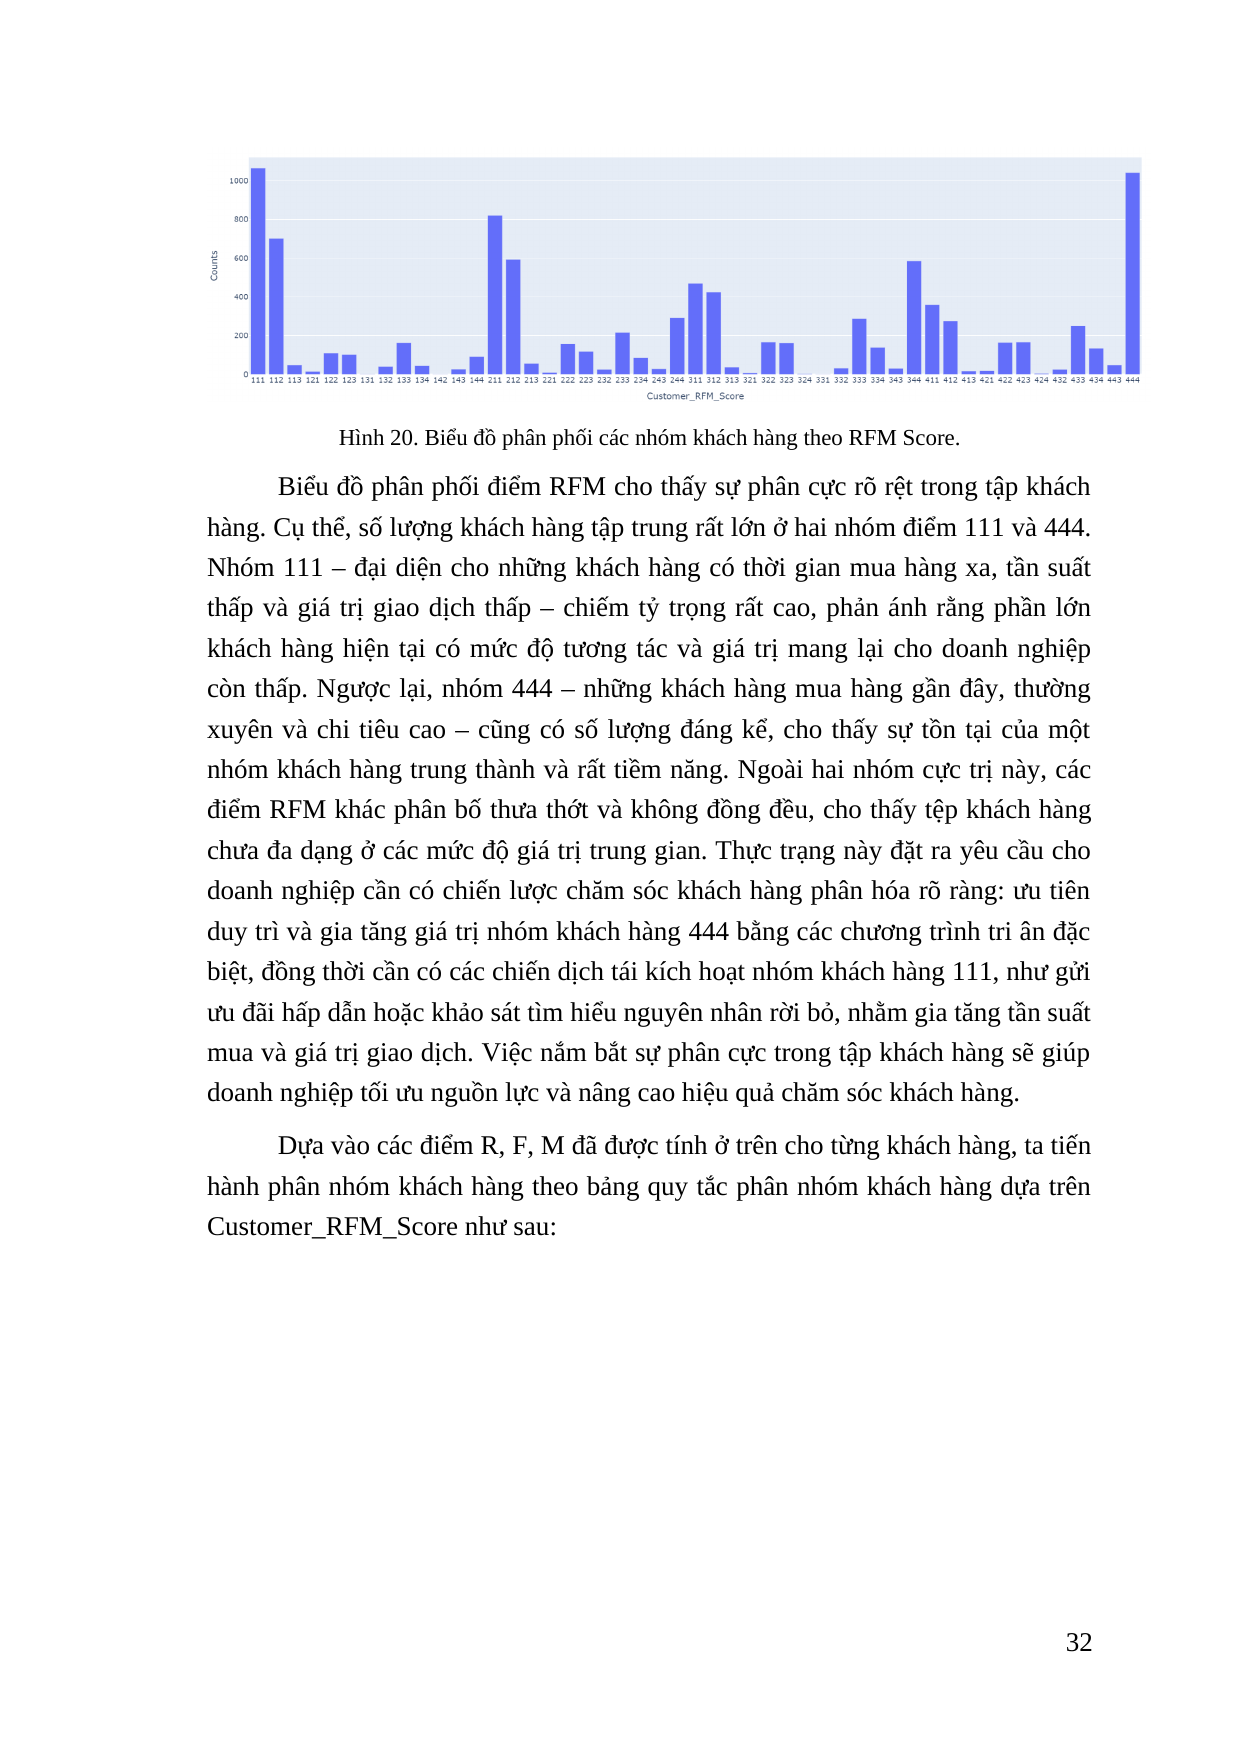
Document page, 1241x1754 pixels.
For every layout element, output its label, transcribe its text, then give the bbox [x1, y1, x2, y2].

text Biểu đồ phân phối điểm RFM cho thấy sự phân cực rõ rệt trong tập khách hàng. Cụ thể, số lượng khách hàng tập trung rất lớn ở hai nhóm điểm 111 và 444. Nhóm 111 – đại diện cho những khách hàng có thời gian mua hàng xa, tần suất thấp và giá trị giao dịch thấp – chiếm tỷ trọng rất cao, phản ánh rằng phần lớn khách hàng hiện tại có mức độ tương tác và giá trị mang lại cho doanh nghiệp còn thấp. Ngược lại, nhóm 444 – những khách hàng mua hàng gần đây, thường xuyên và chi tiêu cao – cũng có số lượng đáng kể, cho thấy sự tồn tại của một nhóm khách hàng trung thành và rất tiềm năng. Ngoài hai nhóm cực trị này, các điểm RFM khác phân bố thưa thớt và không đồng đều, cho thấy tệp khách hàng chưa đa dạng ở các mức độ giá trị trung gian. Thực trạng này đặt ra yêu cầu cho doanh nghiệp cần có chiến lược chăm sóc khách hàng phân hóa rõ ràng: ưu tiên duy trì và gia tăng giá trị nhóm khách hàng 444 bằng các chương trình tri ân đặc biệt, đồng thời cần có các chiến dịch tái kích hoạt nhóm khách hàng 111, như gửi ưu đãi hấp dẫn hoặc khảo sát tìm hiểu nguyên nhân rời bỏ, nhằm gia tăng tần suất mua và giá trị giao dịch. Việc nắm bắt sự phân cực trong tập khách hàng sẽ giúp doanh nghiệp tối ưu nguồn lực và nâng cao hiệu quả chăm sóc khách hàng. [207, 470, 1092, 1108]
text Dựa vào các điểm R, F, M đã được tính ở trên cho từng khách hàng, ta tiến hành phân nhóm khách hàng theo bảng quy tắc phân nhóm khách hàng dựa trên Customer_RFM_Score như sau: [207, 1129, 1092, 1241]
picture [206, 147, 1152, 402]
text Hình 20. Biểu đồ phân phối các nhóm khách hàng theo RFM Score. [207, 424, 1092, 450]
